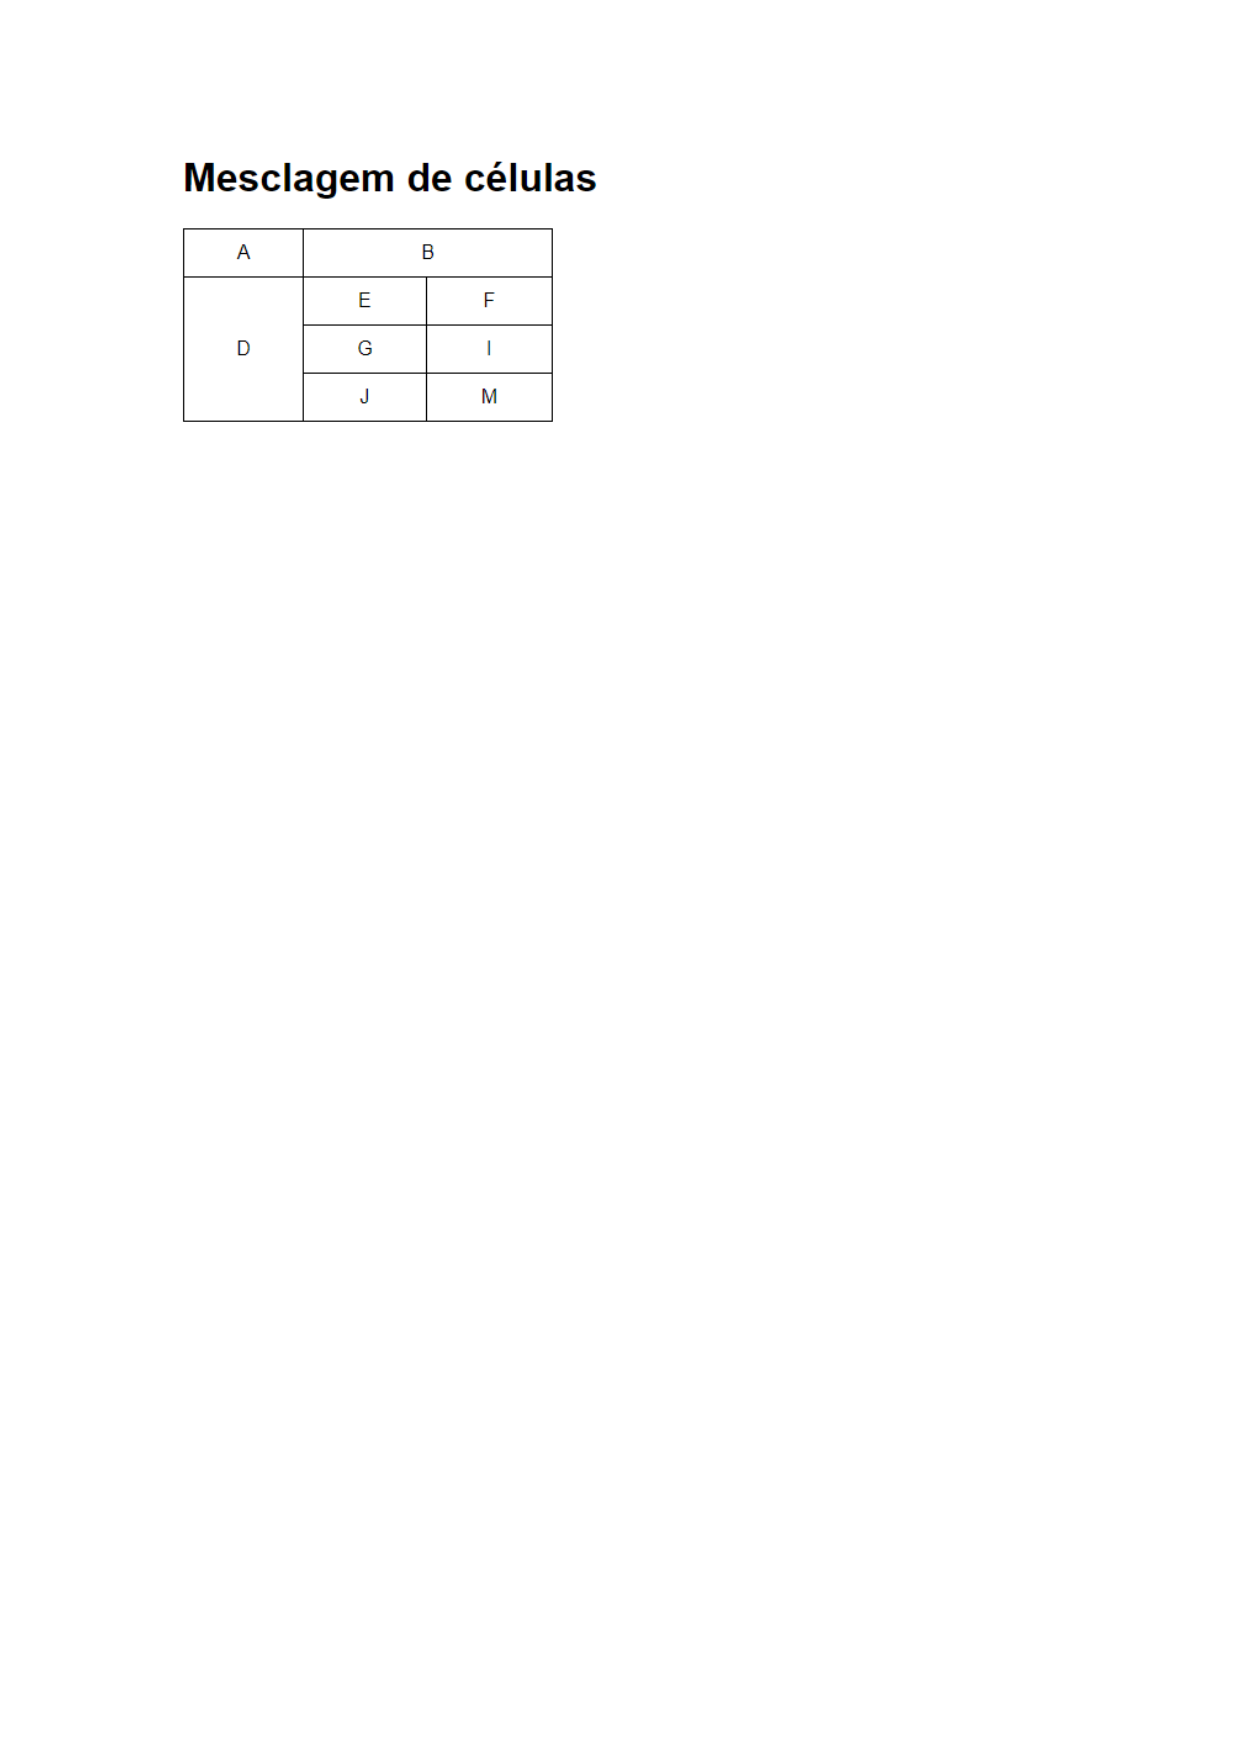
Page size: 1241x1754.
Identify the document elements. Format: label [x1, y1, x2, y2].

picture [177, 147, 606, 438]
